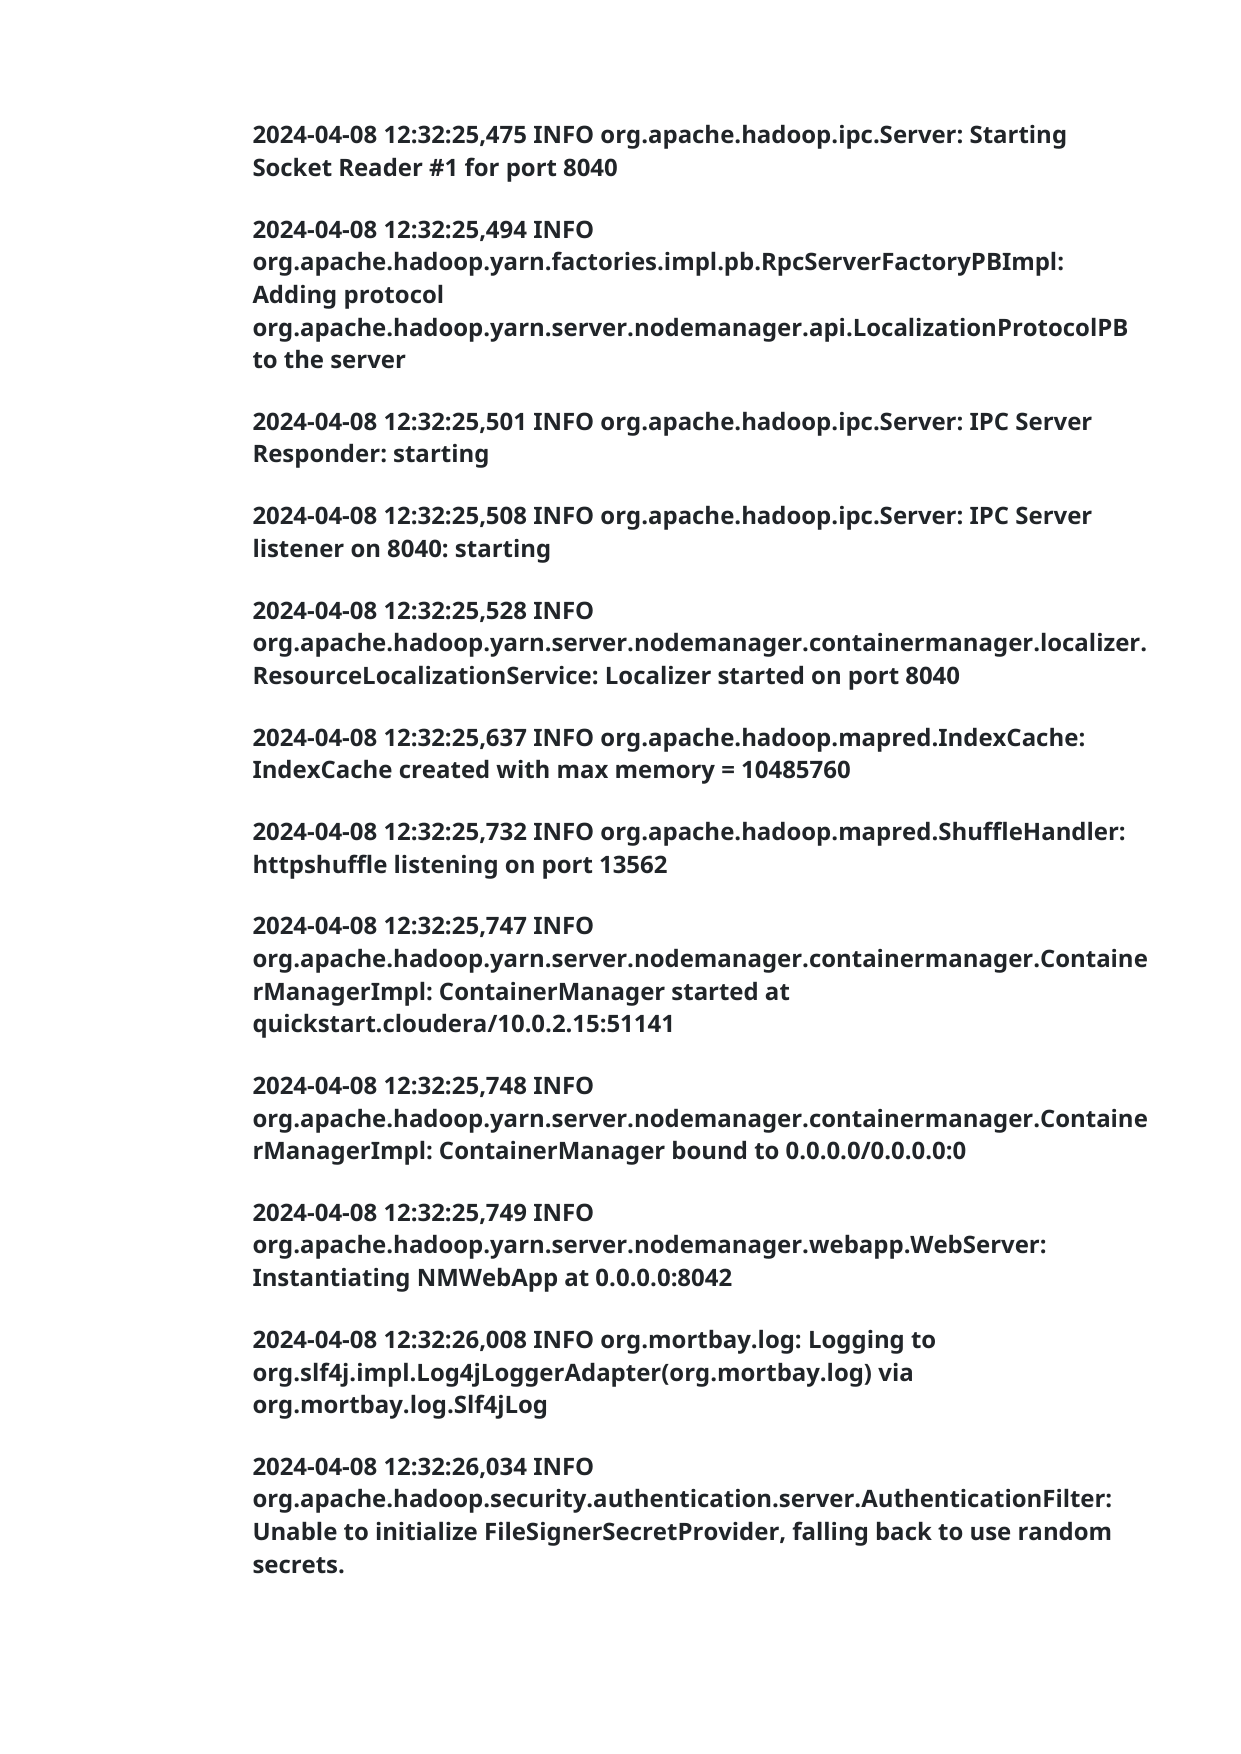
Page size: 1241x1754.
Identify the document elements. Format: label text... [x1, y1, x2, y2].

text 2024-04-08 12:32:25,494 INFO org.apache.hadoop.yarn.factories.impl.pb.RpcServerFactoryPBImpl: Adding protocol org.apache.hadoop.yarn.server.nodemanager.api.LocalizationProtocolPB to the server [252, 212, 1152, 376]
text 2024-04-08 12:32:25,528 INFO org.apache.hadoop.yarn.server.nodemanager.containermanager.localizer.ResourceLocalizationService: Localizer started on port 8040 [252, 593, 1152, 691]
text 2024-04-08 12:32:25,475 INFO org.apache.hadoop.ipc.Server: Starting Socket Reader #1 for port 8040 [252, 118, 1152, 183]
text 2024-04-08 12:32:25,748 INFO org.apache.hadoop.yarn.server.nodemanager.containermanager.ContainerManagerImpl: ContainerManager bound to 0.0.0.0/0.0.0.0:0 [252, 1069, 1152, 1167]
text 2024-04-08 12:32:26,034 INFO org.apache.hadoop.security.authentication.server.AuthenticationFilter: Unable to initialize FileSignerSecretProvider, falling back to use random secrets. [252, 1450, 1152, 1580]
text 2024-04-08 12:32:26,008 INFO org.mortbay.log: Logging to org.slf4j.impl.Log4jLoggerAdapter(org.mortbay.log) via org.mortbay.log.Slf4jLog [252, 1323, 1152, 1421]
text 2024-04-08 12:32:25,749 INFO org.apache.hadoop.yarn.server.nodemanager.webapp.WebServer: Instantiating NMWebApp at 0.0.0.0:8042 [252, 1196, 1152, 1293]
text 2024-04-08 12:32:25,732 INFO org.apache.hadoop.mapred.ShuffleHandler: httpshuffle listening on port 13562 [252, 815, 1152, 880]
text 2024-04-08 12:32:25,501 INFO org.apache.hadoop.ipc.Server: IPC Server Responder: starting [252, 405, 1152, 470]
text 2024-04-08 12:32:25,508 INFO org.apache.hadoop.ipc.Server: IPC Server listener on 8040: starting [252, 499, 1152, 564]
text 2024-04-08 12:32:25,747 INFO org.apache.hadoop.yarn.server.nodemanager.containermanager.ContainerManagerImpl: ContainerManager started at quickstart.cloudera/10.0.2.15:51141 [252, 909, 1152, 1039]
text 2024-04-08 12:32:25,637 INFO org.apache.hadoop.mapred.IndexCache: IndexCache created with max memory = 10485760 [252, 720, 1152, 786]
